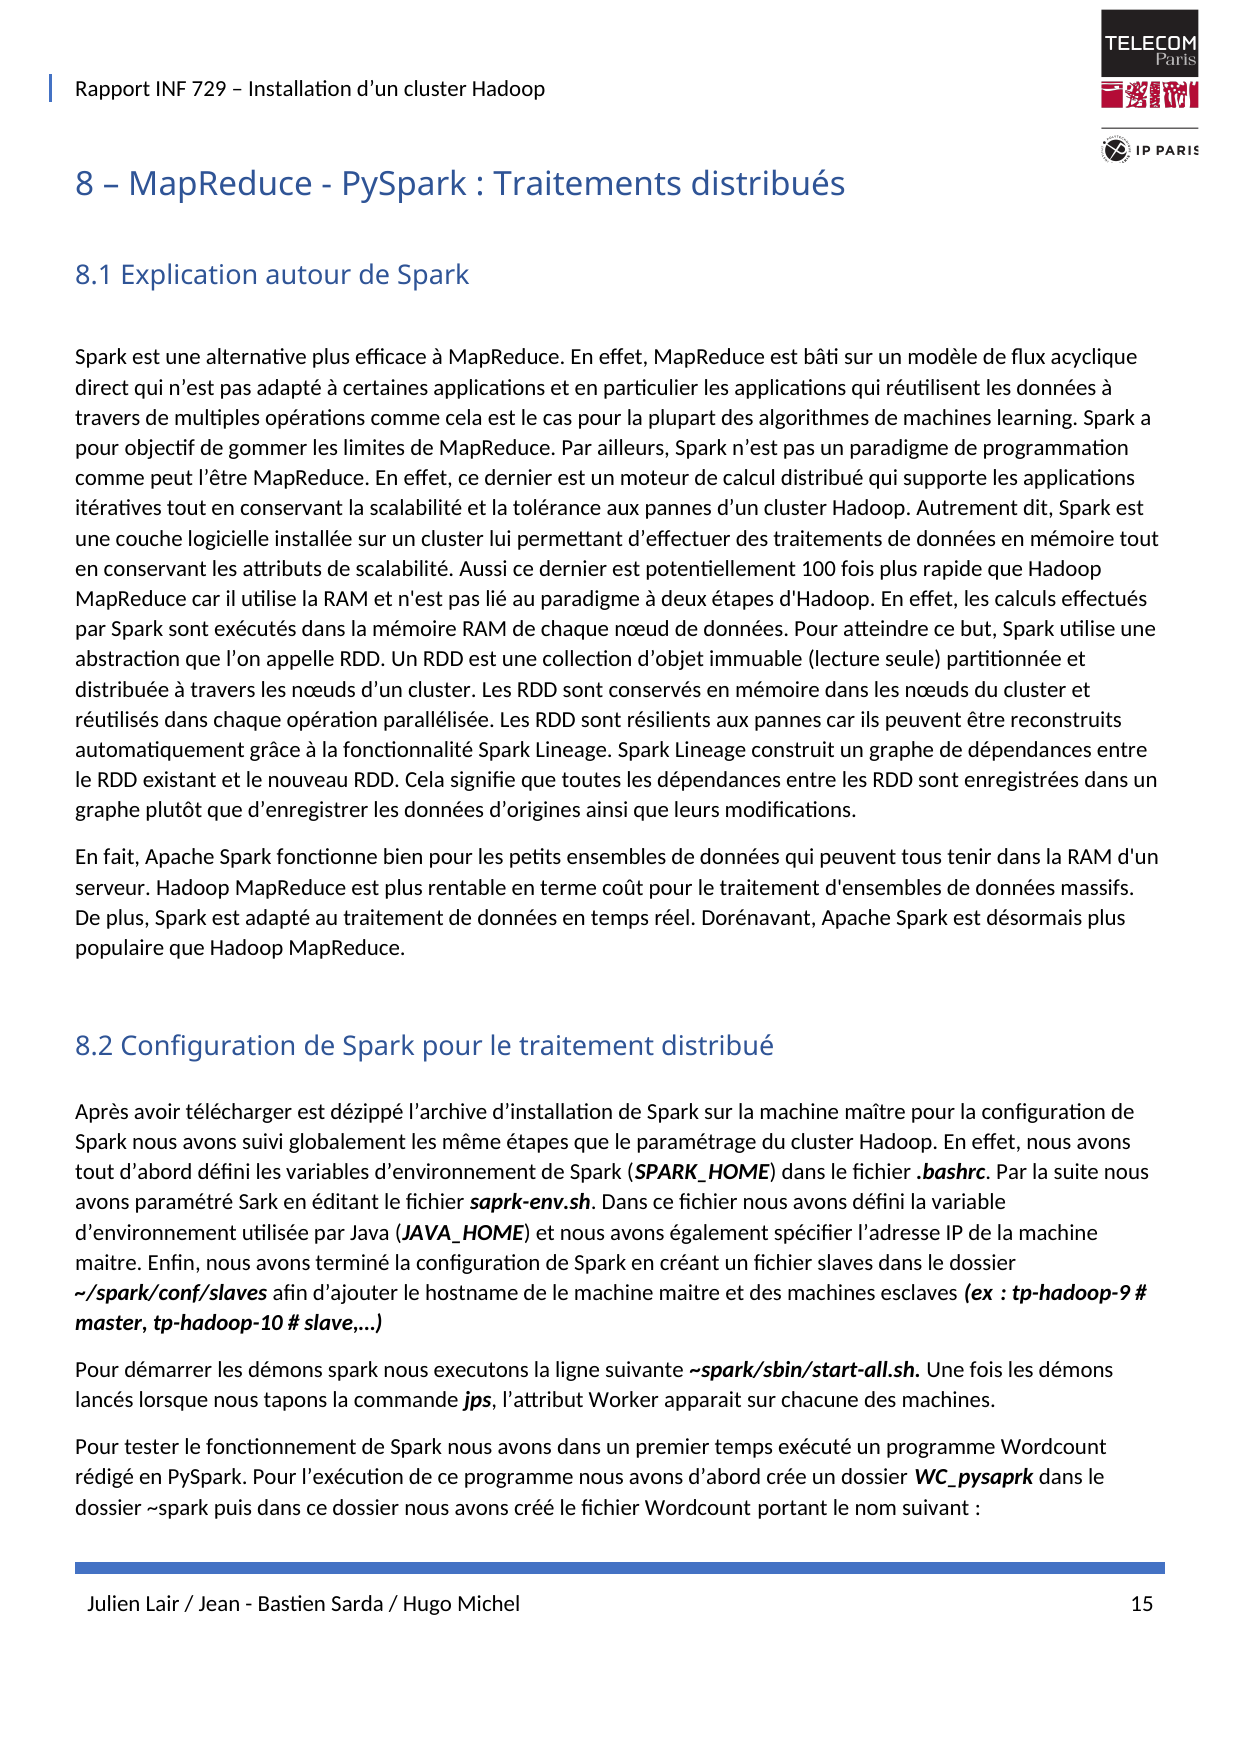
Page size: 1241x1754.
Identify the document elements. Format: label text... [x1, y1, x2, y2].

subtitle 8.1 Explication autour de Spark [75, 256, 1165, 293]
text En fait, Apache Spark fonctionne bien pour les petits ensembles de données qui peuvent tous tenir dans la RAM d'un serveur. Hadoop MapReduce est plus rentable en terme coût pour le traitement d'ensembles de données massifs. De plus, Spark est adapté au traitement de données en temps réel. Dorénavant, Apache Spark est désormais plus populaire que Hadoop MapReduce. [75, 842, 1165, 961]
subtitle 8.2 Configuration de Spark pour le traitement distribué [75, 1027, 1165, 1064]
text Pour démarrer les démons spark nous executons la ligne suivante ~spark/sbin/start-all.sh. Une fois les démons lancés lorsque nous tapons la commande jps, l’attribut Worker apparait sur chacune des machines. [75, 1355, 1165, 1413]
subtitle 8 – MapReduce - PySpark : Traitements distribués [75, 160, 1165, 205]
picture [1101, 9, 1199, 163]
text Spark est une alternative plus efficace à MapReduce. En effet, MapReduce est bâti sur un modèle de flux acyclique direct qui n’est pas adapté à certaines applications et en particulier les applications qui réutilisent les données à travers de multiples opérations comme cela est le cas pour la plupart des algorithmes de machines learning. Spark a pour objectif de gommer les limites de MapReduce. Par ailleurs, Spark n’est pas un paradigme de programmation comme peut l’être MapReduce. En effet, ce dernier est un moteur de calcul distribué qui supporte les applications itératives tout en conservant la scalabilité et la tolérance aux pannes d’un cluster Hadoop. Autrement dit, Spark est une couche logicielle installée sur un cluster lui permettant d’effectuer des traitements de données en mémoire tout en conservant les attributs de scalabilité. Aussi ce dernier est potentiellement 100 fois plus rapide que Hadoop MapReduce car il utilise la RAM et n'est pas lié au paradigme à deux étapes d'Hadoop. En effet, les calculs effectués par Spark sont exécutés dans la mémoire RAM de chaque nœud de données. Pour atteindre ce but, Spark utilise une abstraction que l’on appelle RDD. Un RDD est une collection d’objet immuable (lecture seule) partitionnée et distribuée à travers les nœuds d’un cluster. Les RDD sont conservés en mémoire dans les nœuds du cluster et réutilisés dans chaque opération parallélisée. Les RDD sont résilients aux pannes car ils peuvent être reconstruits automatiquement grâce à la fonctionnalité Spark Lineage. Spark Lineage construit un graphe de dépendances entre le RDD existant et le nouveau RDD. Cela signifie que toutes les dépendances entre les RDD sont enregistrées dans un graphe plutôt que d’enregistrer les données d’origines ainsi que leurs modifications. [75, 342, 1165, 824]
text Après avoir télécharger est dézippé l’archive d’installation de Spark sur la machine maître pour la configuration de Spark nous avons suivi globalement les même étapes que le paramétrage du cluster Hadoop. En effet, nous avons tout d’abord défini les variables d’environnement de Spark (SPARK_HOME) dans le fichier .bashrc. Par la suite nous avons paramétré Sark en éditant le fichier saprk-env.sh. Dans ce fichier nous avons défini la variable d’environnement utilisée par Java (JAVA_HOME) et nous avons également spécifier l’adresse IP de la machine maitre. Enfin, nous avons terminé la configuration de Spark en créant un fichier slaves dans le dossier ~/spark/conf/slaves afin d’ajouter le hostname de le machine maitre et des machines esclaves (ex : tp-hadoop-9 # master, tp-hadoop-10 # slave,…) [75, 1067, 1165, 1336]
